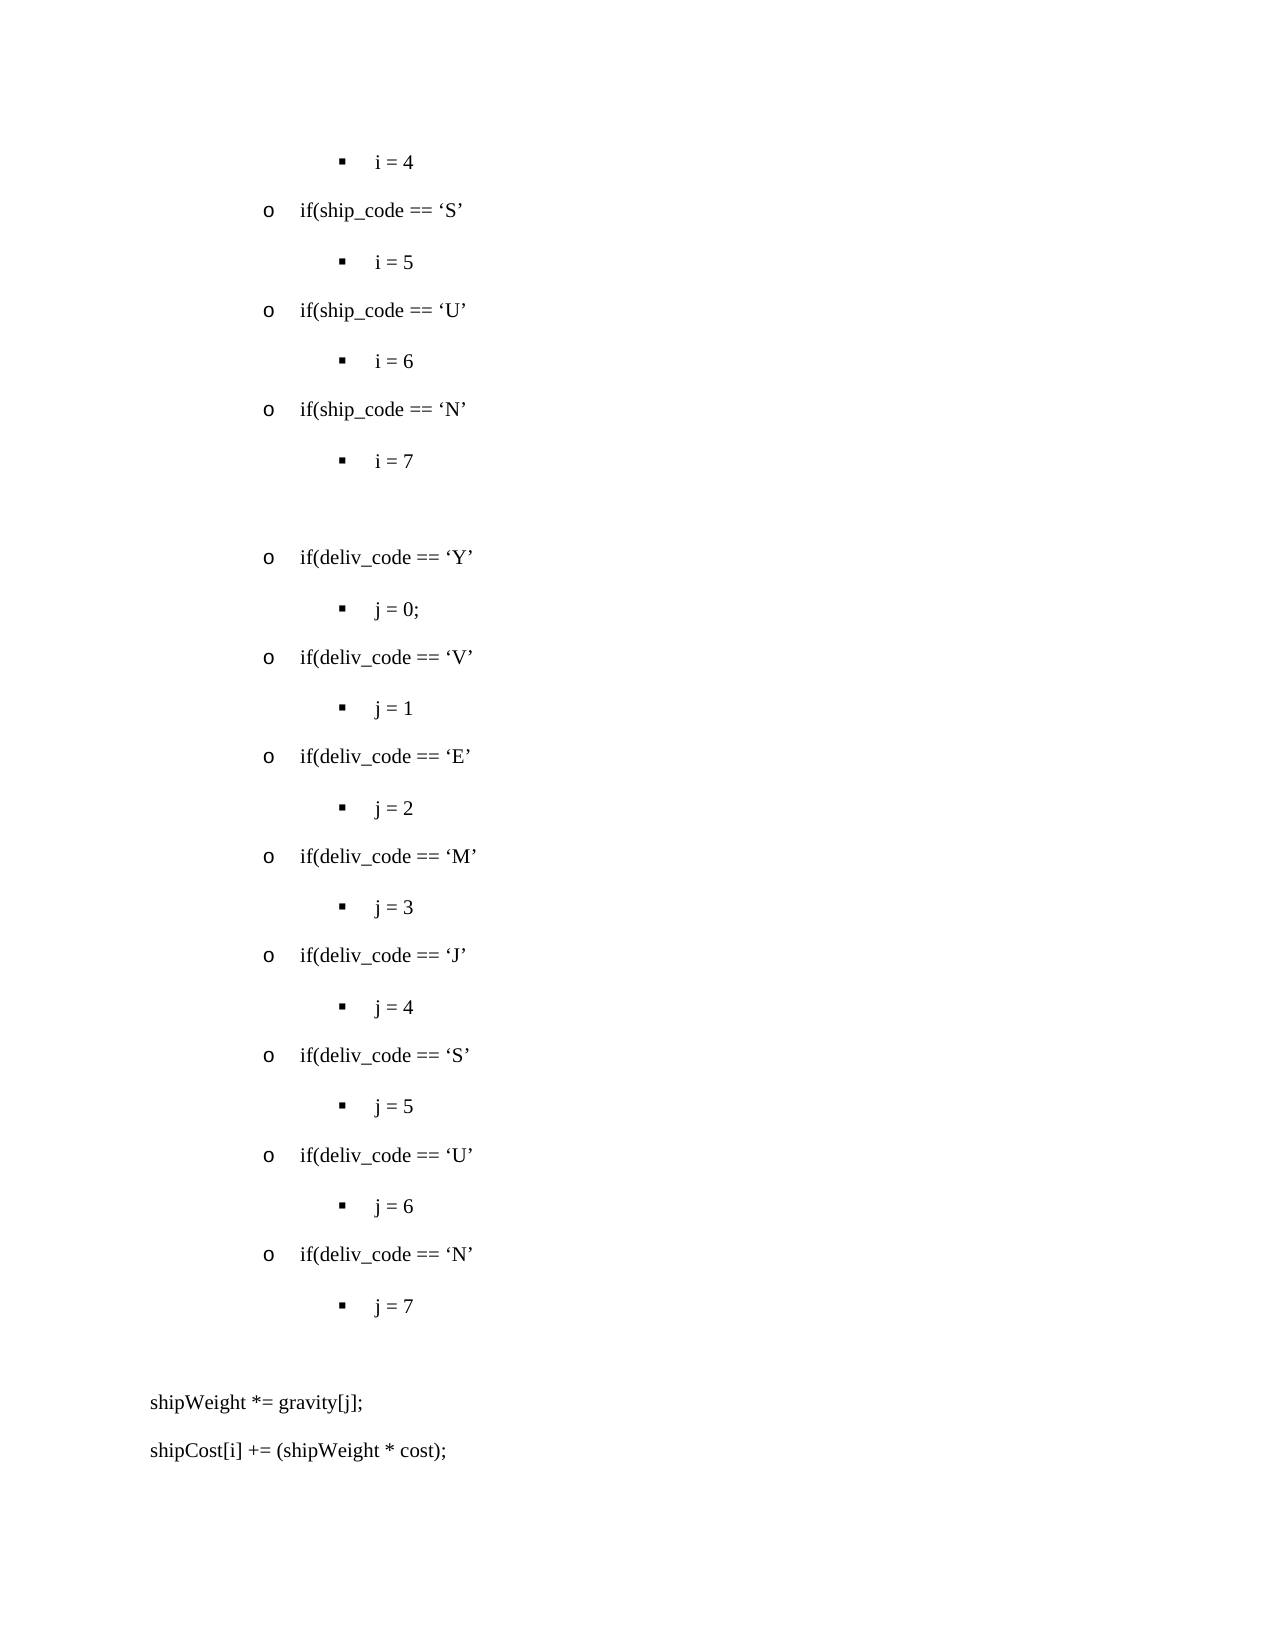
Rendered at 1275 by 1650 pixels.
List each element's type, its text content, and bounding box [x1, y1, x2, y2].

list if(deliv_code == ‘N’ [262, 1242, 1125, 1268]
text shipCost[i] += (shipWeight * cost); [150, 1438, 1125, 1462]
list if(deliv_code == ‘J’ [262, 943, 1125, 969]
list j = 4 [337, 995, 1125, 1019]
list i = 5 [337, 249, 1125, 274]
list if(deliv_code == ‘M’ [262, 844, 1125, 869]
list i = 6 [337, 349, 1125, 373]
text shipWeight *= gravity[j]; [150, 1390, 1125, 1414]
list j = 6 [337, 1194, 1125, 1218]
list j = 7 [337, 1293, 1125, 1318]
list i = 7 [337, 449, 1125, 473]
list if(ship_code == ‘S’ [262, 198, 1125, 224]
list if(deliv_code == ‘E’ [262, 744, 1125, 770]
list j = 2 [337, 796, 1125, 820]
list j = 5 [337, 1094, 1125, 1118]
list i = 4 [337, 150, 1125, 174]
list if(ship_code == ‘U’ [262, 298, 1125, 323]
list j = 1 [337, 696, 1125, 720]
list if(deliv_code == ‘Y’ [262, 545, 1125, 571]
list if(deliv_code == ‘V’ [262, 644, 1125, 670]
list if(deliv_code == ‘U’ [262, 1142, 1125, 1168]
list j = 0; [337, 596, 1125, 621]
list if(ship_code == ‘N’ [262, 397, 1125, 423]
list j = 3 [337, 895, 1125, 919]
list if(deliv_code == ‘S’ [262, 1043, 1125, 1069]
